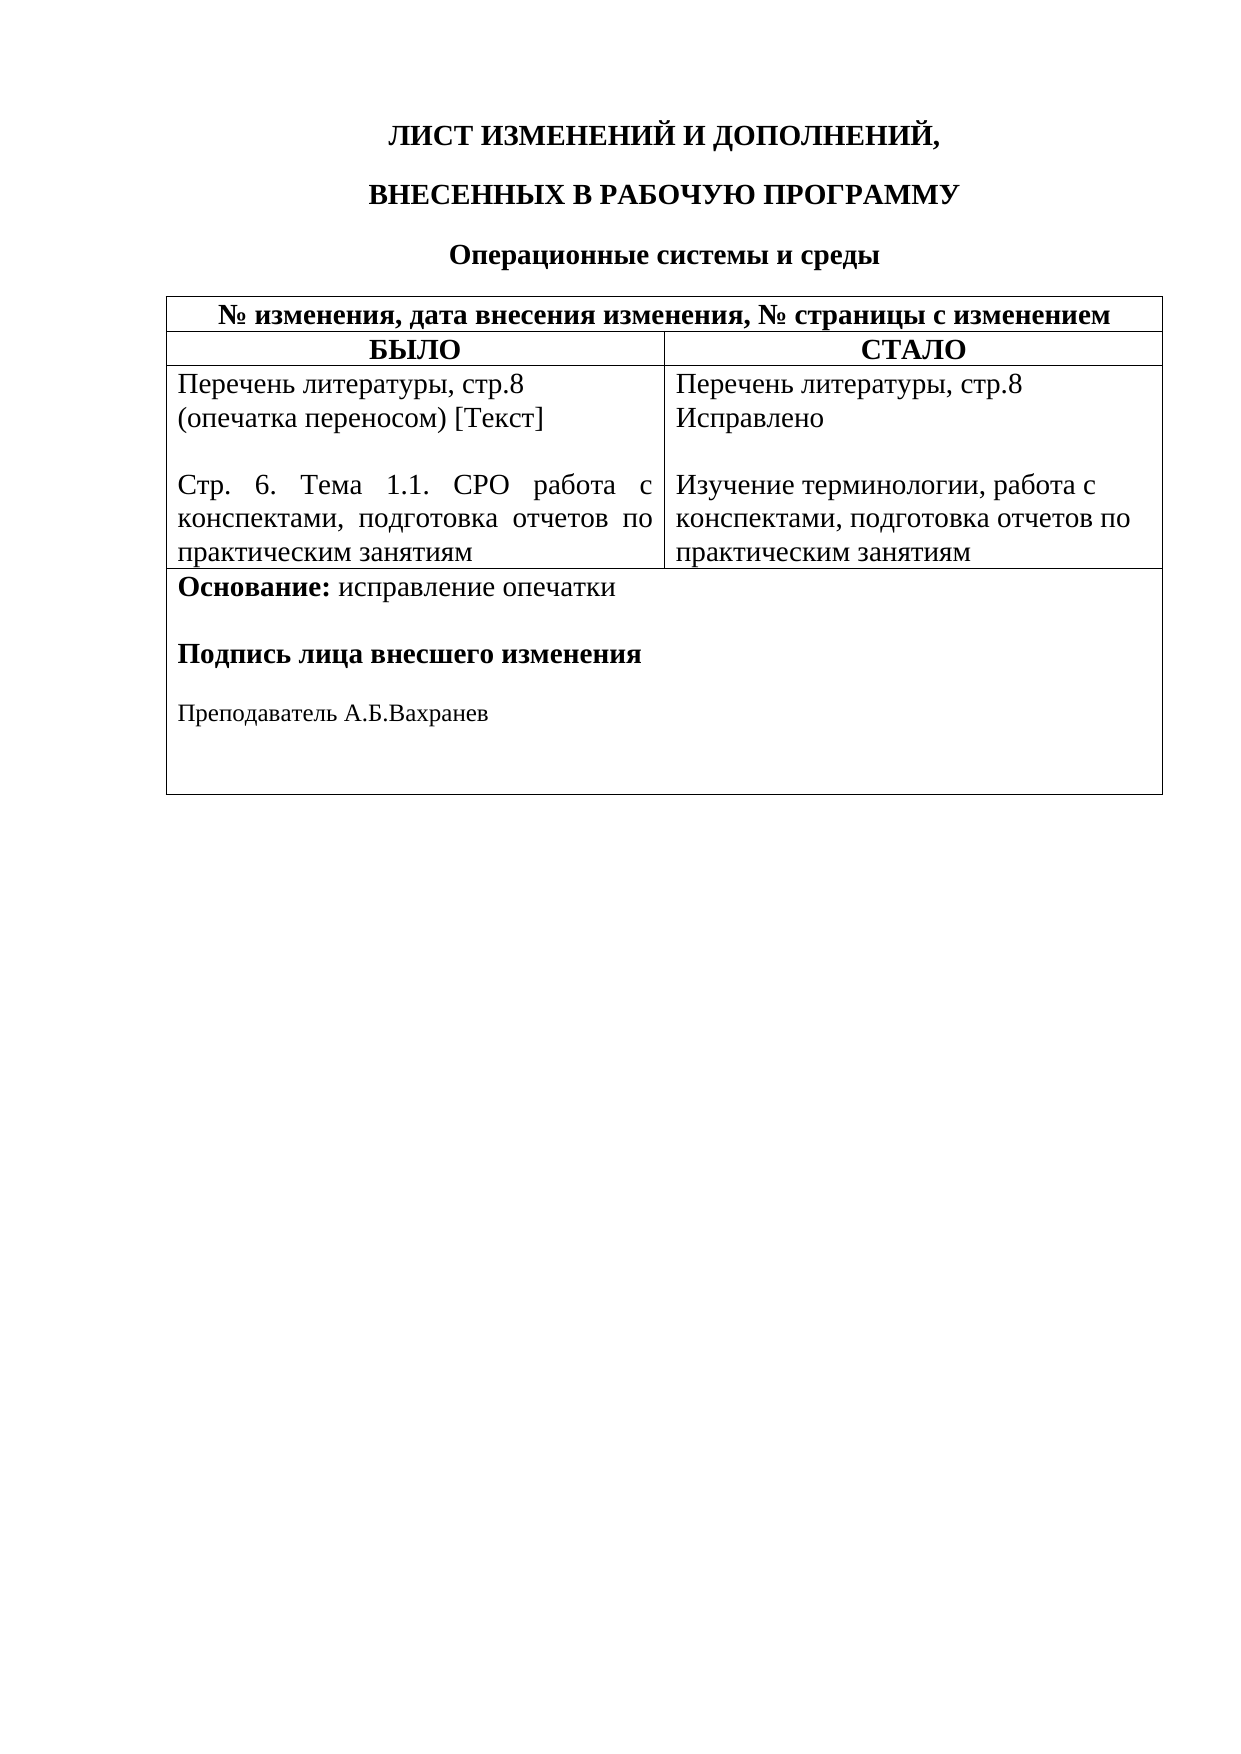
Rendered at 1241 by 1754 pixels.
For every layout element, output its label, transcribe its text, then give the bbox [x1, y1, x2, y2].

table_header № изменения, дата внесения изменения, № страницы с изменением [167, 297, 1162, 331]
table_cell Основание: исправление опечатки Подпись лица внесшего изменения Преподаватель А.Б.Вахранев [167, 569, 1162, 794]
table_cell Перечень литературы, стр.8 Исправлено Изучение терминологии, работа с конспектами, подготовка отчетов по практическим занятиям [665, 366, 1162, 568]
table_cell СТАЛО [665, 332, 1162, 365]
text Операционные системы и среды [177, 237, 1152, 270]
text ВНЕСЕННЫХ В РАБОЧУЮ ПРОГРАММУ [177, 177, 1152, 211]
table_cell Перечень литературы, стр.8 (опечатка переносом) [Текст] Стр. 6. Тема 1.1. СРО работа с конспектами, подготовка отчетов по практическим занятиям [167, 366, 664, 568]
table_cell БЫЛО [167, 332, 664, 365]
text ЛИСТ ИЗМЕНЕНИЙ И ДОПОЛНЕНИЙ, [177, 118, 1152, 152]
